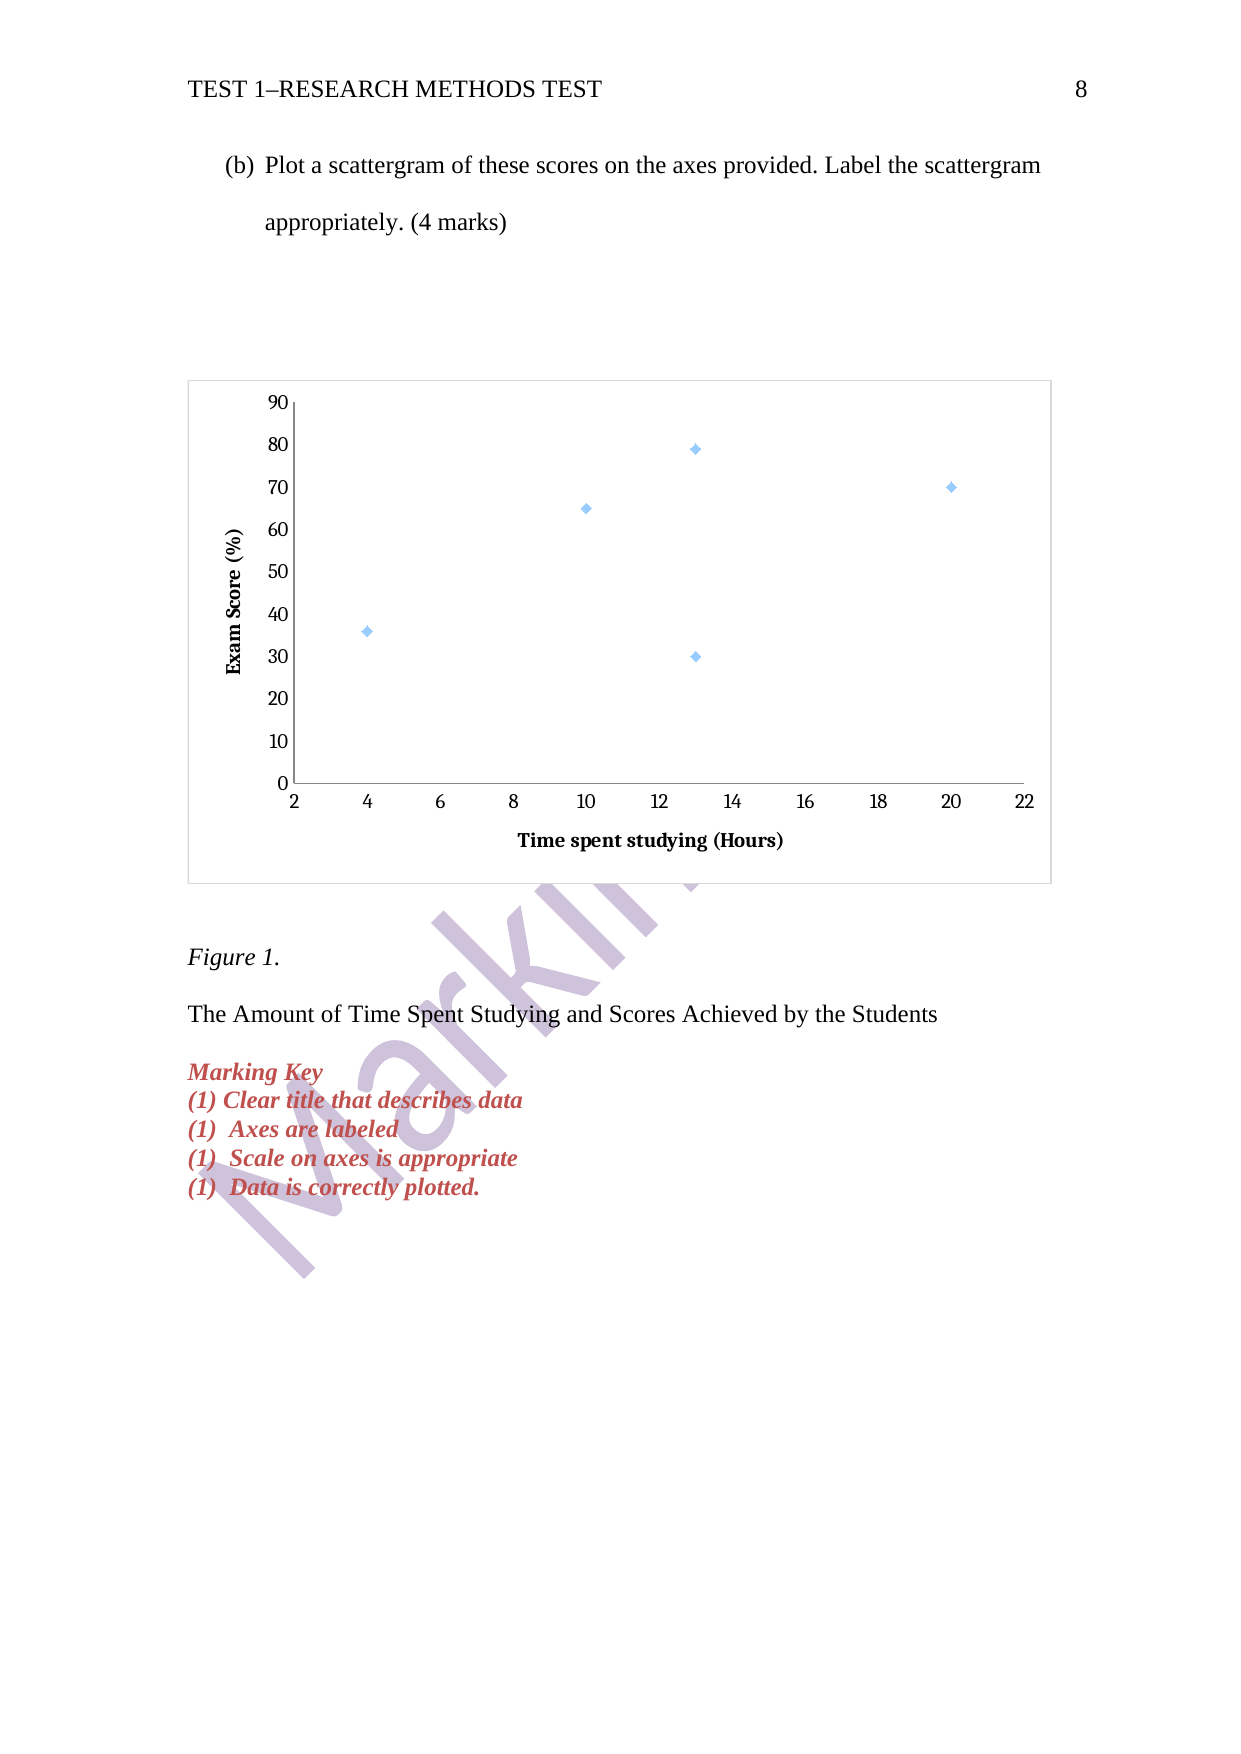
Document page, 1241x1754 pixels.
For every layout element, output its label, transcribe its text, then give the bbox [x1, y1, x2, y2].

text (1) Axes are labeled [187, 1114, 1053, 1143]
text (1) Scale on axes is appropriate [187, 1143, 1053, 1172]
text (1) Clear title that describes data [187, 1086, 1053, 1114]
text Figure 1. [187, 942, 1053, 971]
text The Amount of Time Spent Studying and Scores Achieved by the Students [187, 999, 1053, 1028]
list Plot a scattergram of these scores on the axes provided. Label the scattergram appropriately. (4 marks) [225, 150, 1053, 236]
text Marking Key [187, 1057, 1053, 1086]
text (1) Data is correctly plotted. [187, 1172, 1053, 1201]
